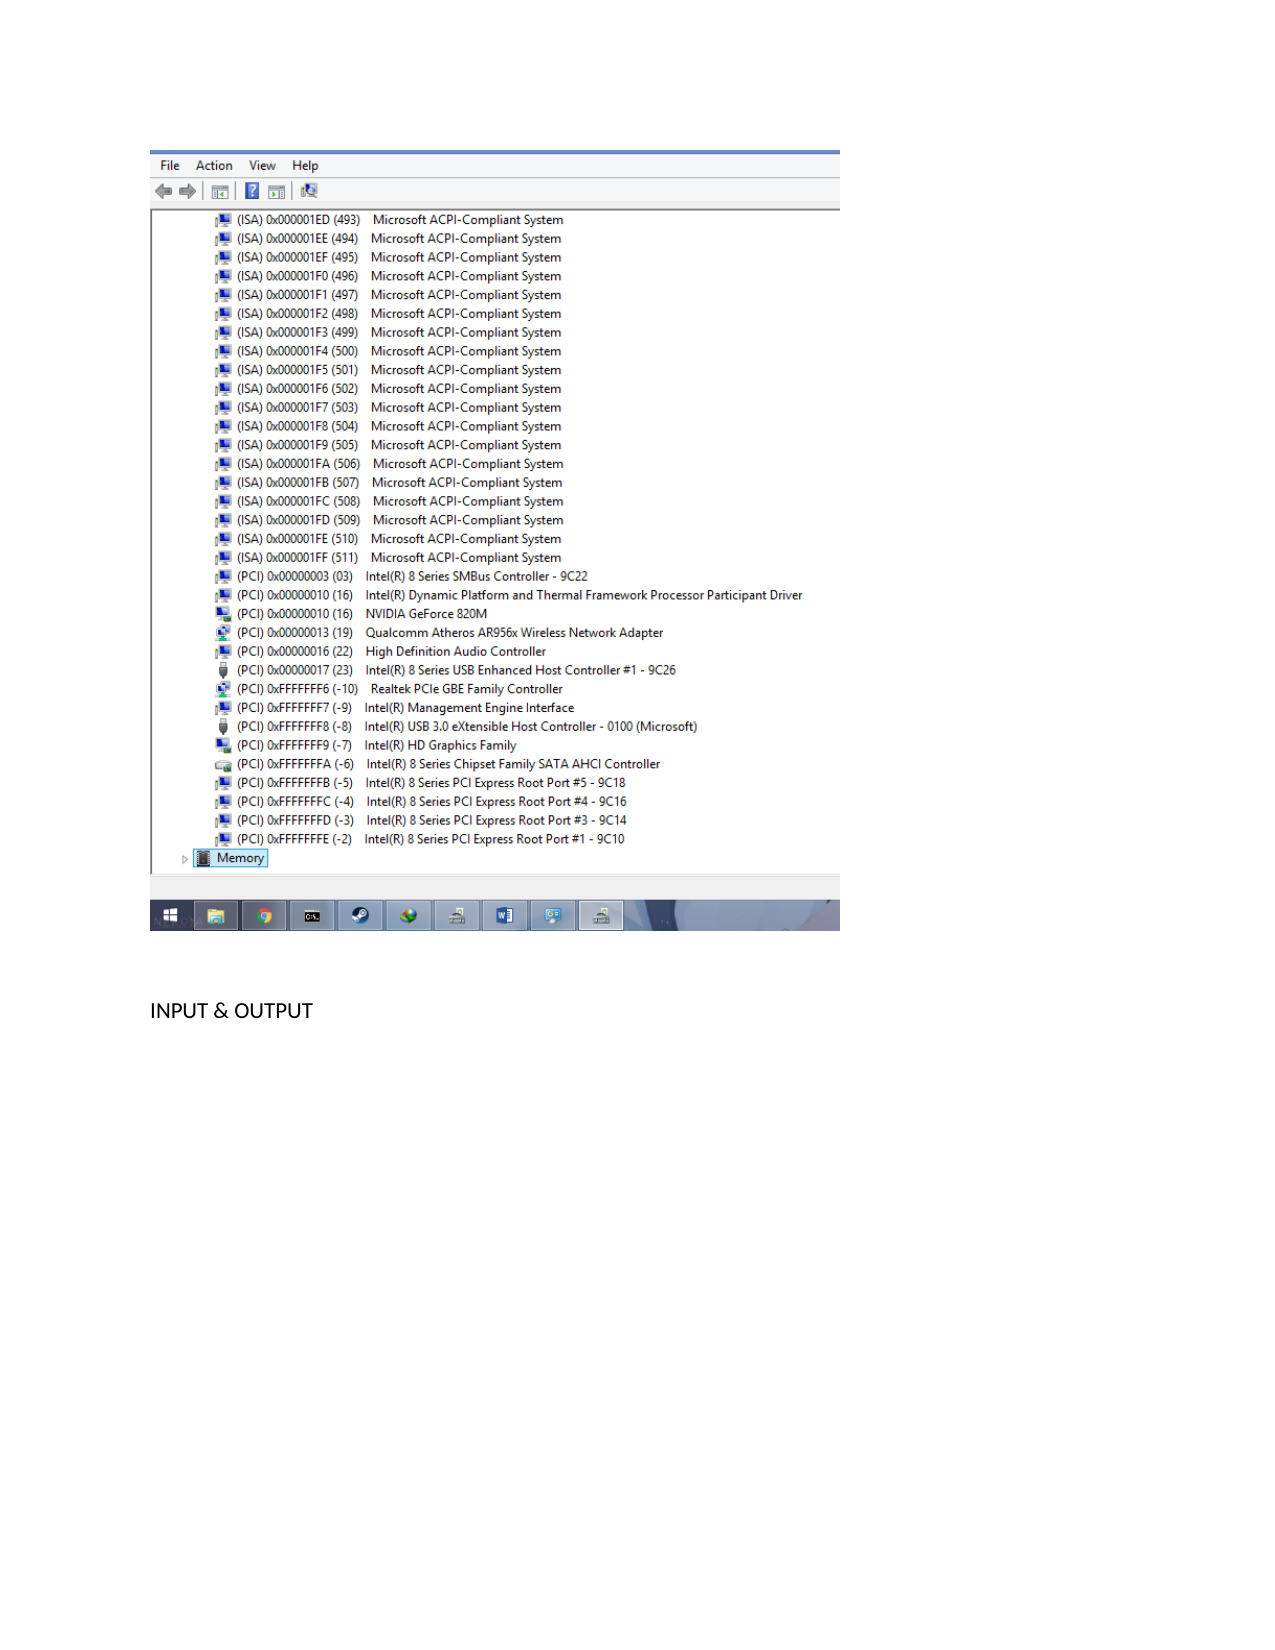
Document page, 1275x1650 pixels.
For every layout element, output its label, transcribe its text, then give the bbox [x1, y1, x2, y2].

text INPUT & OUTPUT [150, 996, 1125, 1024]
